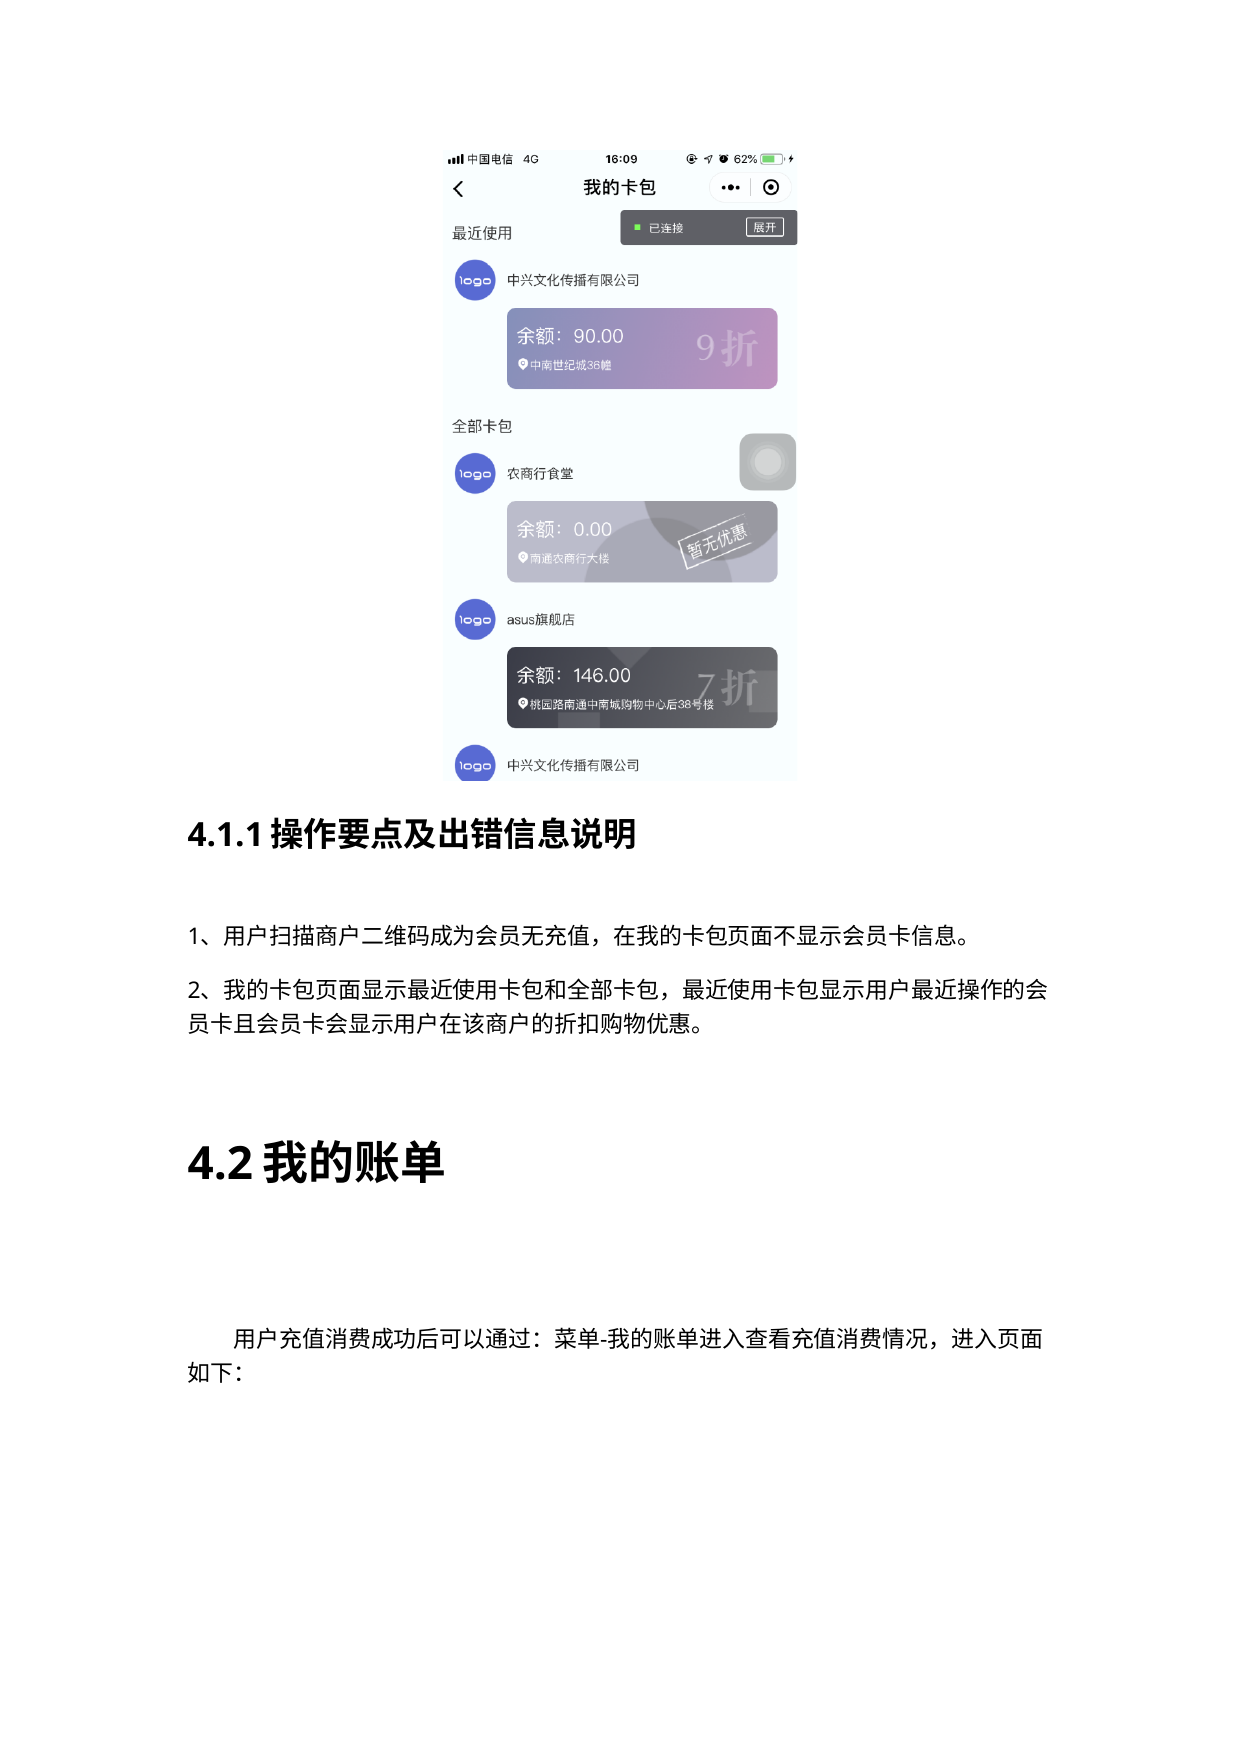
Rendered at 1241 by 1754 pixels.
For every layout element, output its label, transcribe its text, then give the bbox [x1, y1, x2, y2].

text 1、用户扫描商户二维码成为会员无充值，在我的卡包页面不显示会员卡信息。 [187, 918, 1053, 952]
subtitle 4.2我的账单 [187, 1126, 1053, 1193]
text 用户充值消费成功后可以通过：菜单-我的账单进入查看充值消费情况，进入页面如下： [187, 1321, 1053, 1388]
text 2、我的卡包页面显示最近使用卡包和全部卡包，最近使用卡包显示用户最近操作的会员卡且会员卡会显示用户在该商户的折扣购物优惠。 [187, 972, 1053, 1039]
picture [442, 150, 798, 781]
subtitle 4.1.1操作要点及出错信息说明 [187, 807, 1053, 856]
